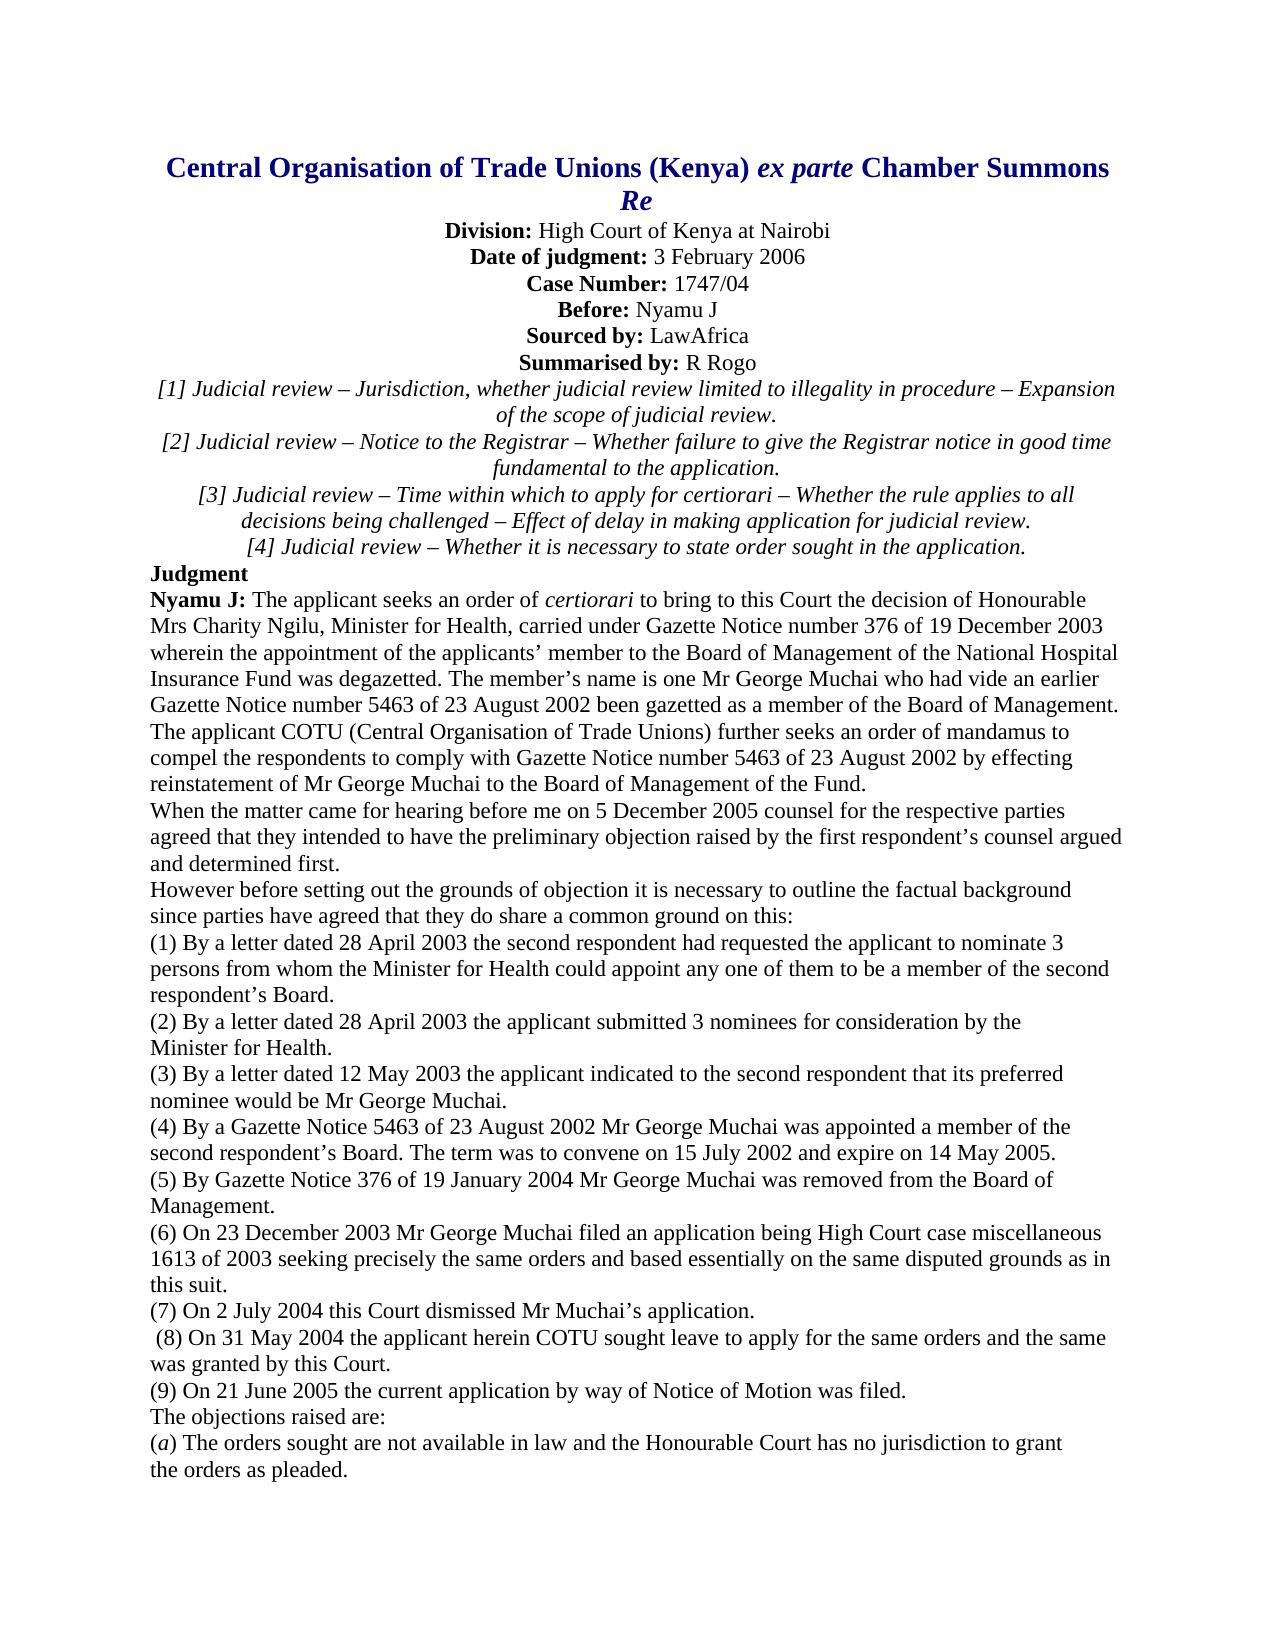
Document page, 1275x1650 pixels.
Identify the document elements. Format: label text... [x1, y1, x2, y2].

text Re [150, 183, 1125, 217]
text However before setting out the grounds of objection it is necessary to outline the factual background since parties have agreed that they do share a common ground on this: [150, 876, 1125, 929]
text the orders as pleaded. [150, 1456, 1125, 1482]
text [4] Judicial review – Whether it is necessary to state order sought in the application. [150, 533, 1125, 560]
text (9) On 21 June 2005 the current application by way of Notice of Motion was filed. [150, 1377, 1125, 1403]
text Mrs Charity Ngilu, Minister for Health, carried under Gazette Notice number 376 of 19 December 2003 wherein the appointment of the applicants’ member to the Board of Management of the National Hospital [150, 612, 1125, 665]
text Gazette Notice number 5463 of 23 August 2002 been gazetted as a member of the Board of Management. [150, 691, 1125, 718]
text Division: High Court of Kenya at Nairobi [150, 217, 1125, 243]
text When the matter came for hearing before me on 5 December 2005 counsel for the respective parties agreed that they intended to have the preliminary objection raised by the first respondent’s counsel argued and determined first. [150, 797, 1125, 876]
text (8) On 31 May 2004 the applicant herein COTU sought leave to apply for the same orders and the same was granted by this Court. [150, 1324, 1125, 1377]
text Judgment [150, 560, 1125, 586]
text (7) On 2 July 2004 this Court dismissed Mr Muchai’s application. [150, 1298, 1125, 1324]
text (1) By a letter dated 28 April 2003 the second respondent had requested the applicant to nominate 3 persons from whom the Minister for Health could appoint any one of them to be a member of the second respondent’s Board. [150, 929, 1125, 1008]
text (2) By a letter dated 28 April 2003 the applicant submitted 3 nominees for consideration by the [150, 1008, 1125, 1034]
text (3) By a letter dated 12 May 2003 the applicant indicated to the second respondent that its preferred nominee would be Mr George Muchai. [150, 1060, 1125, 1113]
text Central Organisation of Trade Unions (Kenya) ex parte Chamber Summons [150, 150, 1125, 183]
text of the scope of judicial review. [150, 402, 1125, 428]
text Minister for Health. [150, 1034, 1125, 1060]
text Sourced by: LawAfrica [150, 322, 1125, 349]
text (6) On 23 December 2003 Mr George Muchai filed an application being High Court case miscellaneous 1613 of 2003 seeking precisely the same orders and based essentially on the same disputed grounds as in this suit. [150, 1218, 1125, 1298]
text (a) The orders sought are not available in law and the Honourable Court has no jurisdiction to grant [150, 1429, 1125, 1456]
text The applicant COTU (Central Organisation of Trade Unions) further seeks an order of mandamus to compel the respondents to comply with Gazette Notice number 5463 of 23 August 2002 by effecting reinstatement of Mr George Muchai to the Board of Management of the Fund. [150, 718, 1125, 797]
text Nyamu J: The applicant seeks an order of certiorari to bring to this Court the decision of Honourable [150, 586, 1125, 612]
text Date of judgment: 3 February 2006 [150, 243, 1125, 270]
text [2] Judicial review – Notice to the Registrar – Whether failure to give the Registrar notice in good time [150, 428, 1125, 454]
text The objections raised are: [150, 1403, 1125, 1429]
text (4) By a Gazette Notice 5463 of 23 August 2002 Mr George Muchai was appointed a member of the second respondent’s Board. The term was to convene on 15 July 2002 and expire on 14 May 2005. [150, 1113, 1125, 1166]
text Insurance Fund was degazetted. The member’s name is one Mr George Muchai who had vide an earlier [150, 665, 1125, 691]
text Summarised by: R Rogo [150, 349, 1125, 375]
text Before: Nyamu J [150, 296, 1125, 322]
text [3] Judicial review – Time within which to apply for certiorari – Whether the rule applies to all [150, 481, 1125, 507]
text decisions being challenged – Effect of delay in making application for judicial review. [150, 507, 1125, 533]
text Case Number: 1747/04 [150, 270, 1125, 296]
text (5) By Gazette Notice 376 of 19 January 2004 Mr George Muchai was removed from the Board of [150, 1166, 1125, 1192]
text Management. [150, 1192, 1125, 1218]
text [1] Judicial review – Jurisdiction, whether judicial review limited to illegality in procedure – Expansion [150, 375, 1125, 402]
text fundamental to the application. [150, 454, 1125, 481]
